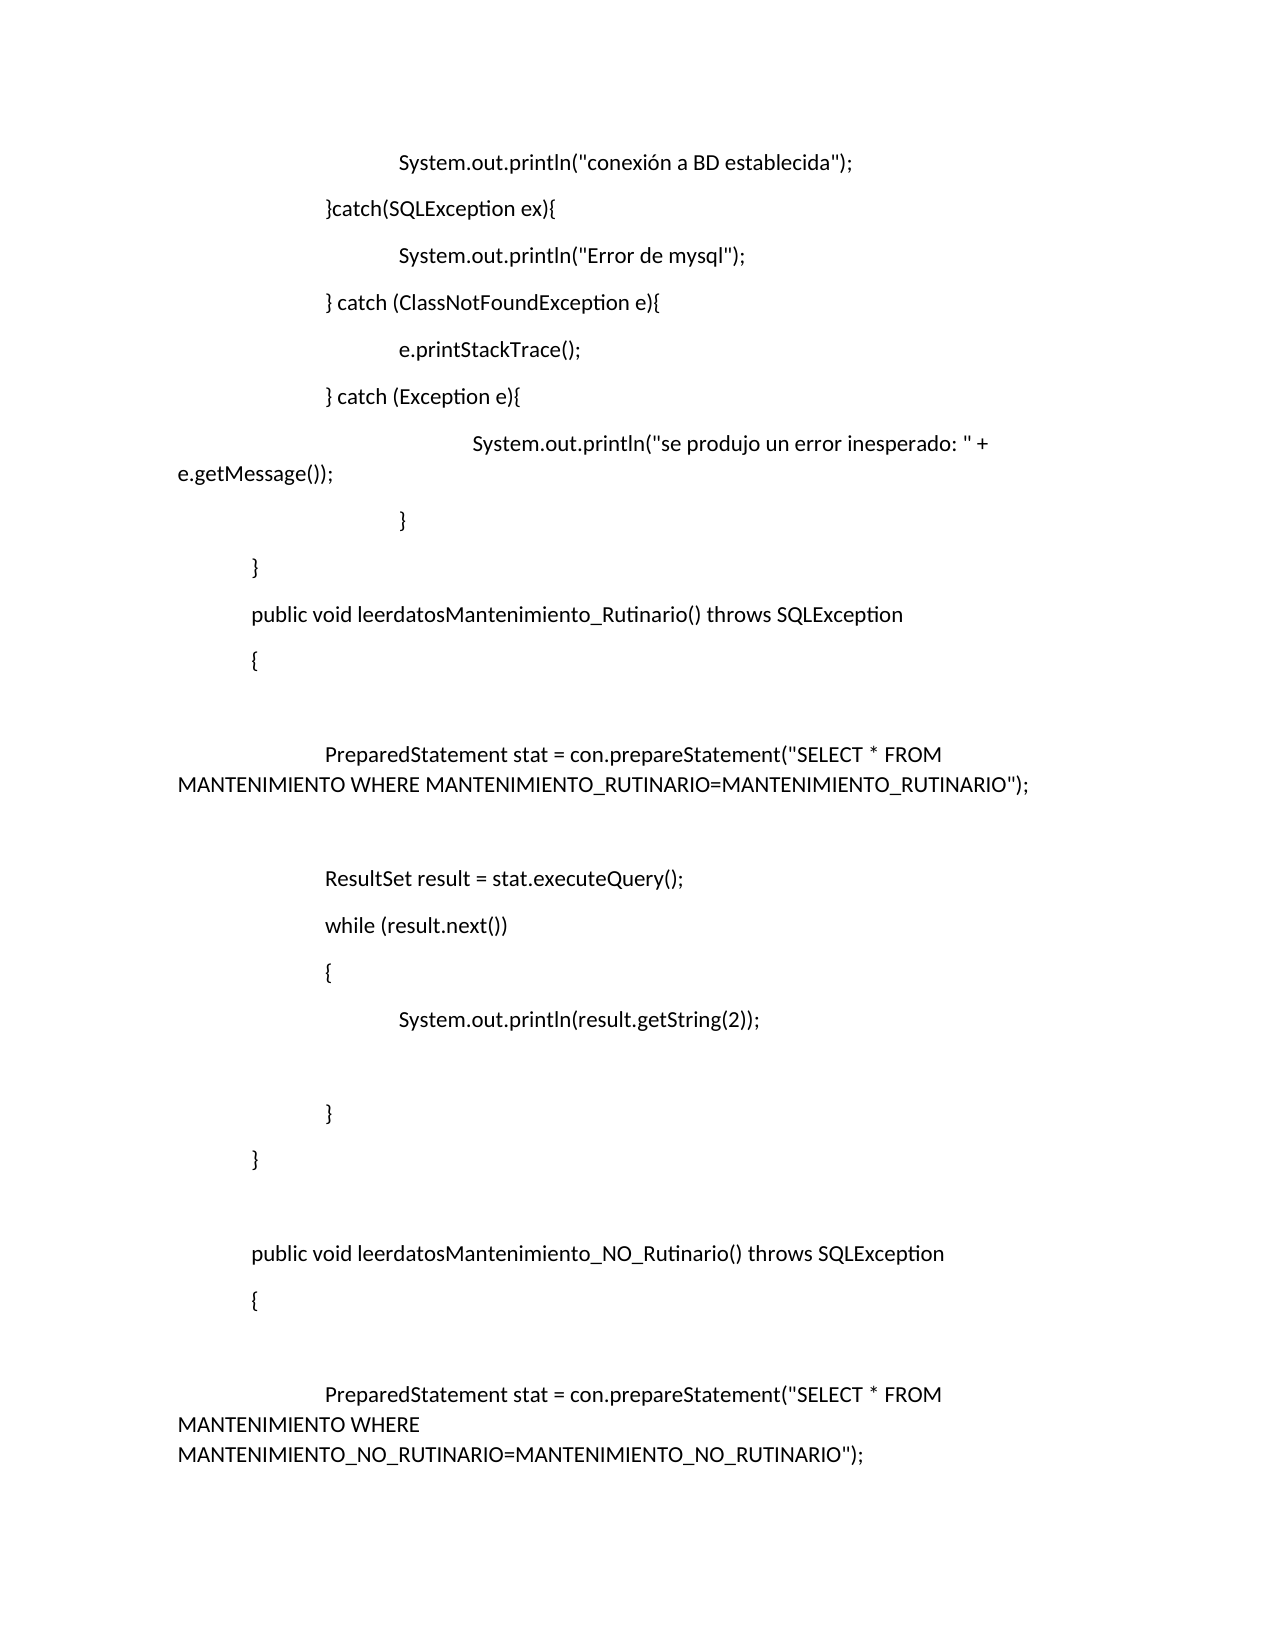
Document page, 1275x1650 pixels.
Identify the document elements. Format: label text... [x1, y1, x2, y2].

text PreparedStatement stat = con.prepareStatement("SELECT * FROM MANTENIMIENTO WHERE MANTENIMIENTO_RUTINARIO=MANTENIMIENTO_RUTINARIO"); [177, 740, 1098, 798]
text } catch (ClassNotFoundException e){ [177, 288, 1098, 316]
text { [177, 647, 1098, 674]
text ResultSet result = stat.executeQuery(); [177, 864, 1098, 892]
text while (result.next()) [177, 911, 1098, 939]
text }catch(SQLException ex){ [177, 194, 1098, 222]
text e.printStackTrace(); [177, 335, 1098, 363]
text public void leerdatosMantenimiento_NO_Rutinario() throws SQLException [177, 1239, 1098, 1267]
text System.out.println("conexión a BD establecida"); [177, 148, 1098, 176]
text } [177, 506, 1098, 534]
text } [177, 1099, 1098, 1127]
text } [177, 1146, 1098, 1173]
text PreparedStatement stat = con.prepareStatement("SELECT * FROM MANTENIMIENTO WHERE MANTENIMIENTO_NO_RUTINARIO=MANTENIMIENTO_NO_RUTINARIO"); [177, 1380, 1098, 1468]
text public void leerdatosMantenimiento_Rutinario() throws SQLException [177, 600, 1098, 628]
text } catch (Exception e){ [177, 382, 1098, 410]
text System.out.println("se produjo un error inesperado: " + e.getMessage()); [177, 429, 1098, 487]
text System.out.println(result.getString(2)); [177, 1005, 1098, 1033]
text { [177, 1286, 1098, 1314]
text { [177, 958, 1098, 986]
text } [177, 553, 1098, 581]
text System.out.println("Error de mysql"); [177, 241, 1098, 269]
